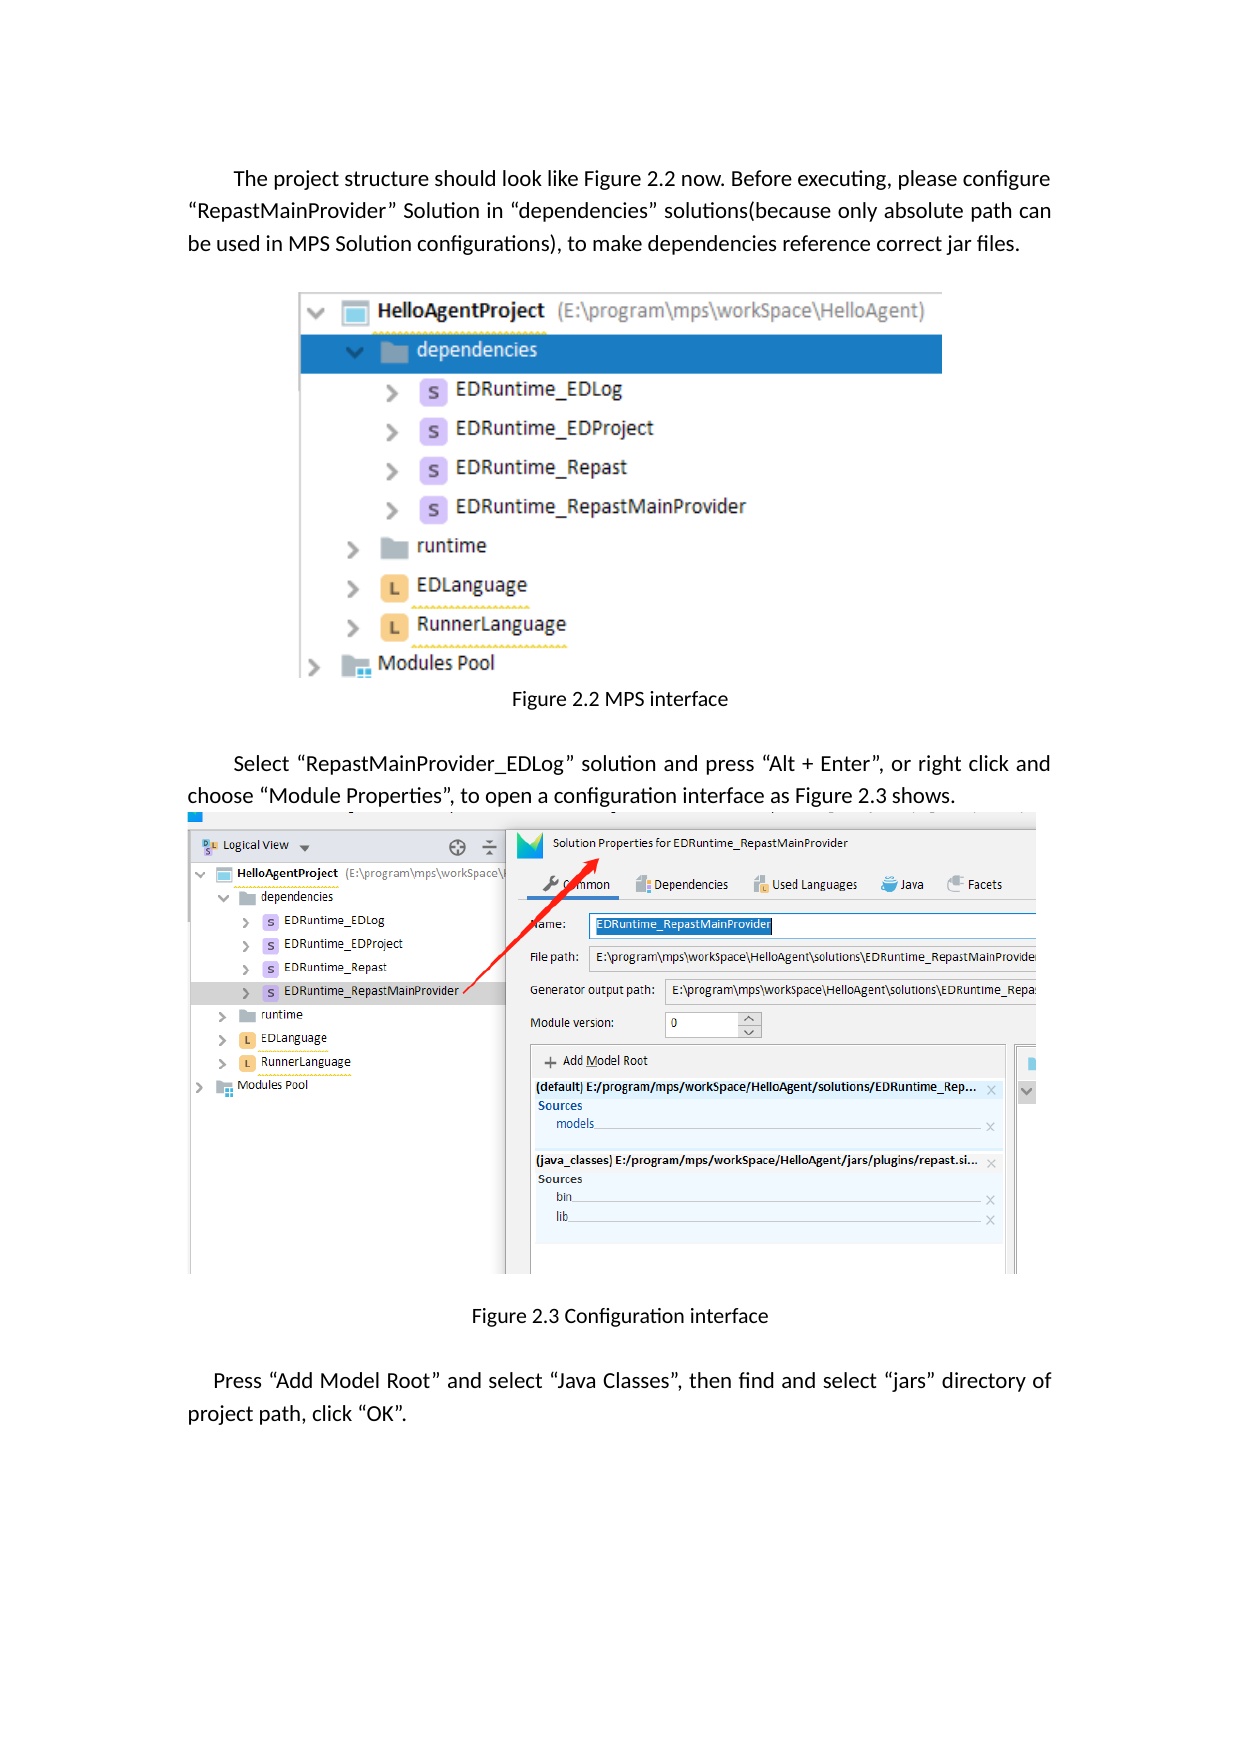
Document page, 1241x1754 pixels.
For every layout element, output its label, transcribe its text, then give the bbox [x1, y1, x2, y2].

text Figure 2.2 MPS interface [187, 682, 1053, 714]
picture [187, 812, 1036, 1274]
picture [298, 292, 942, 678]
text Select “RepastMainProvider_EDLog” solution and press “Alt + Enter”, or right click and choose “Module Properties”, to open a configuration interface as Figure 2.3 shows. [187, 747, 1053, 812]
text Press “Add Model Root” and select “Java Classes”, then find and select “jars” directory of project path, click “OK”. [187, 1364, 1053, 1429]
text Figure 2.3 Configuration interface [187, 1299, 1053, 1332]
text The project structure should look like Figure 2.2 now. Before executing, please configure “RepastMainProvider” Solution in “dependencies” solutions(because only absolute path can be used in MPS Solution configurations), to make dependencies reference correct jar files. [187, 162, 1053, 259]
